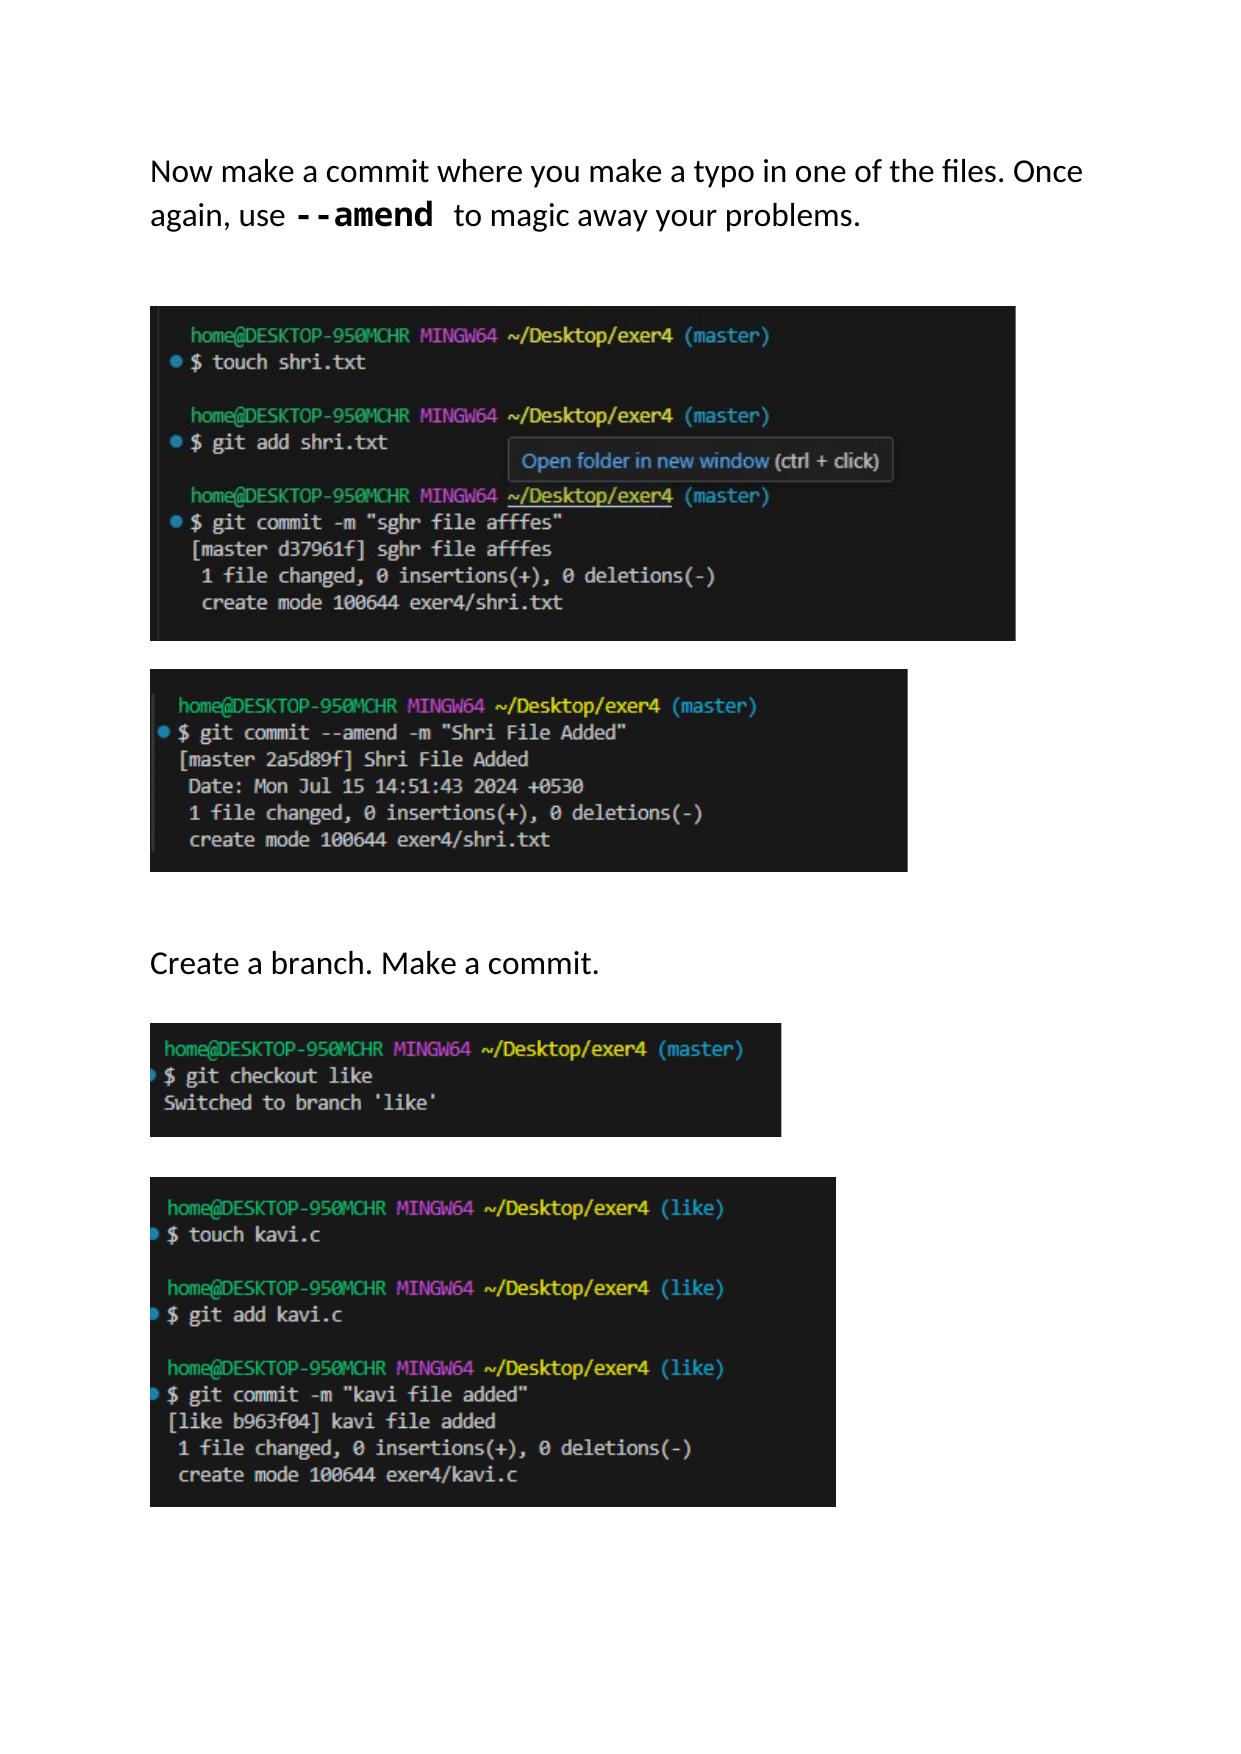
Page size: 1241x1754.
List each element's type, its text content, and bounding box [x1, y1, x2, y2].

picture [150, 669, 908, 872]
picture [150, 1177, 836, 1507]
picture [150, 306, 1016, 641]
text Now make a commit where you make a typo in one of the files. Once again, use --amend to magic away your problems. [150, 150, 1090, 236]
picture [150, 1023, 782, 1137]
text Create a branch. Make a commit. [150, 942, 1090, 983]
